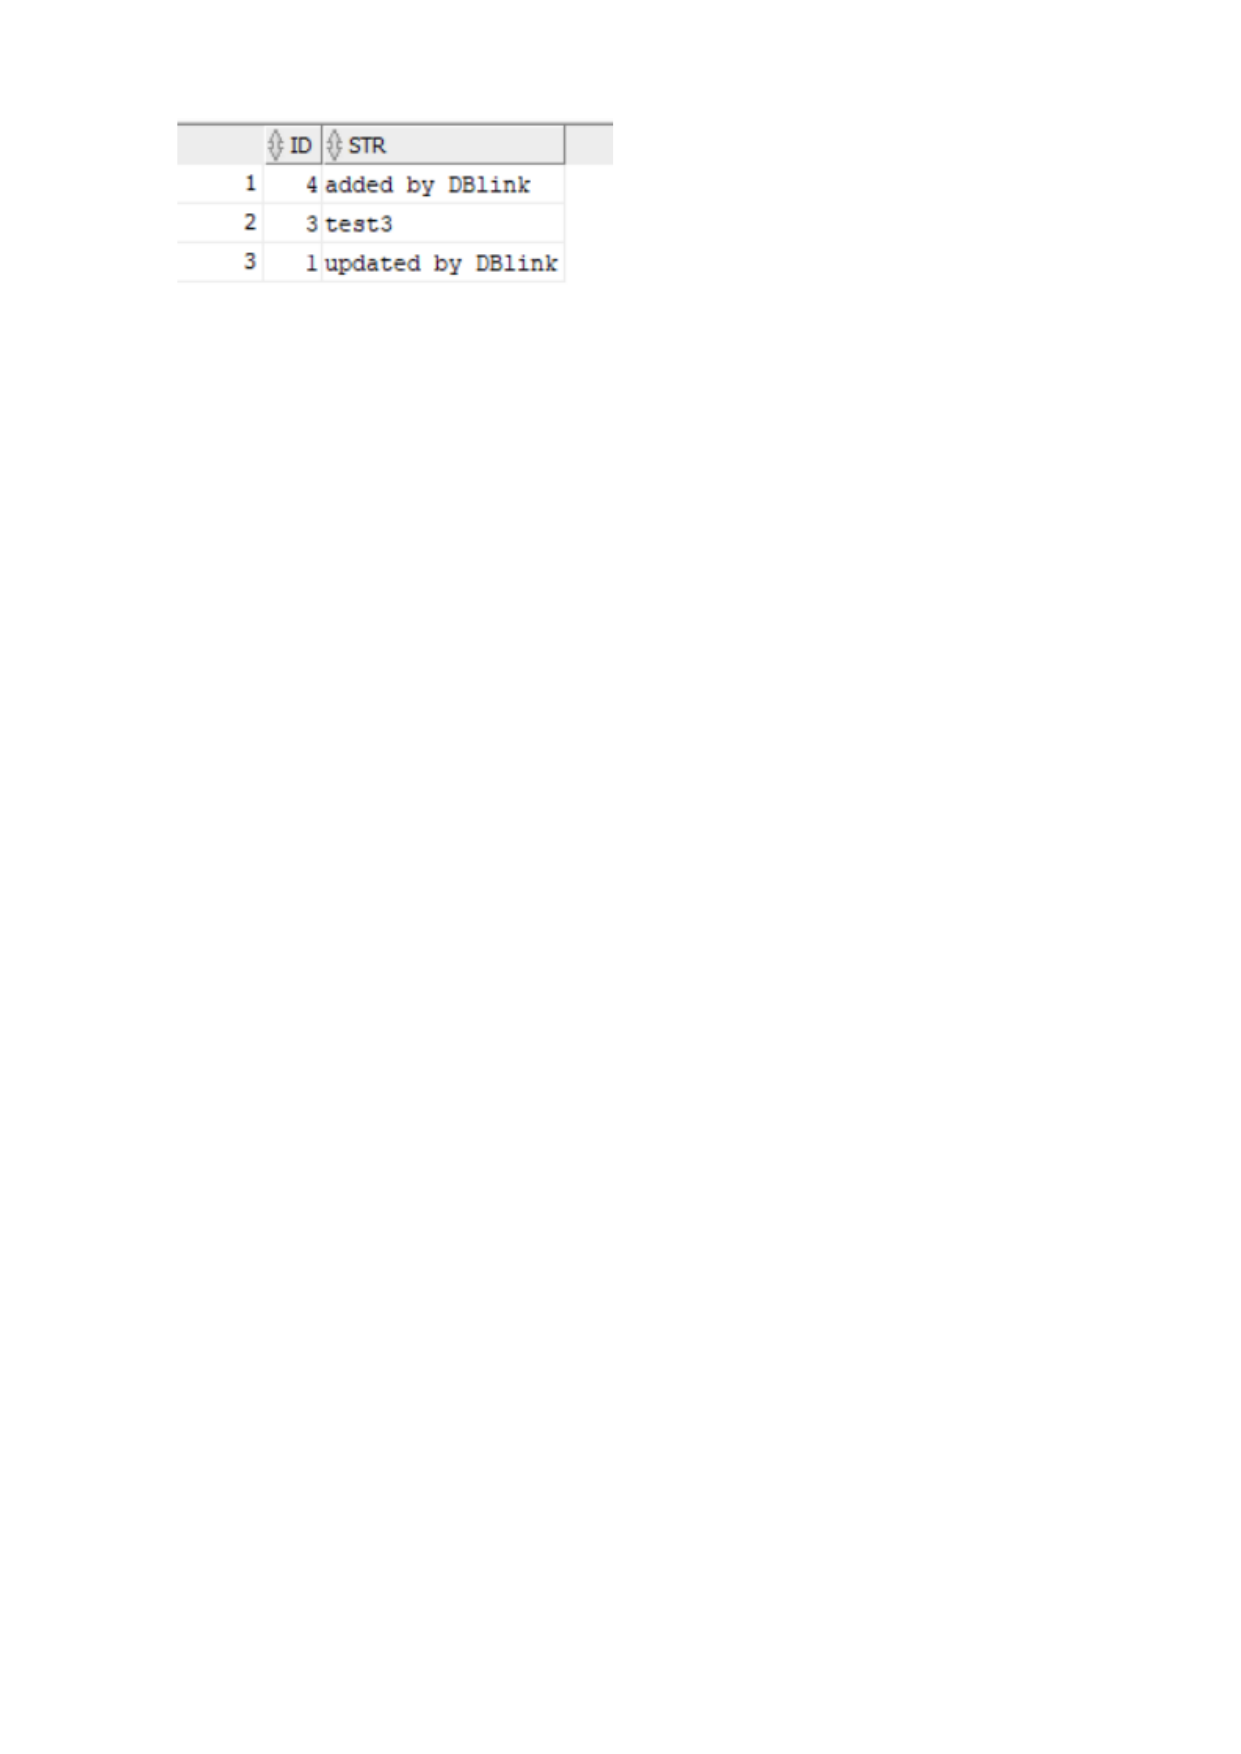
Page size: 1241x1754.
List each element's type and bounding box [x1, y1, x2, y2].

picture [177, 118, 614, 308]
